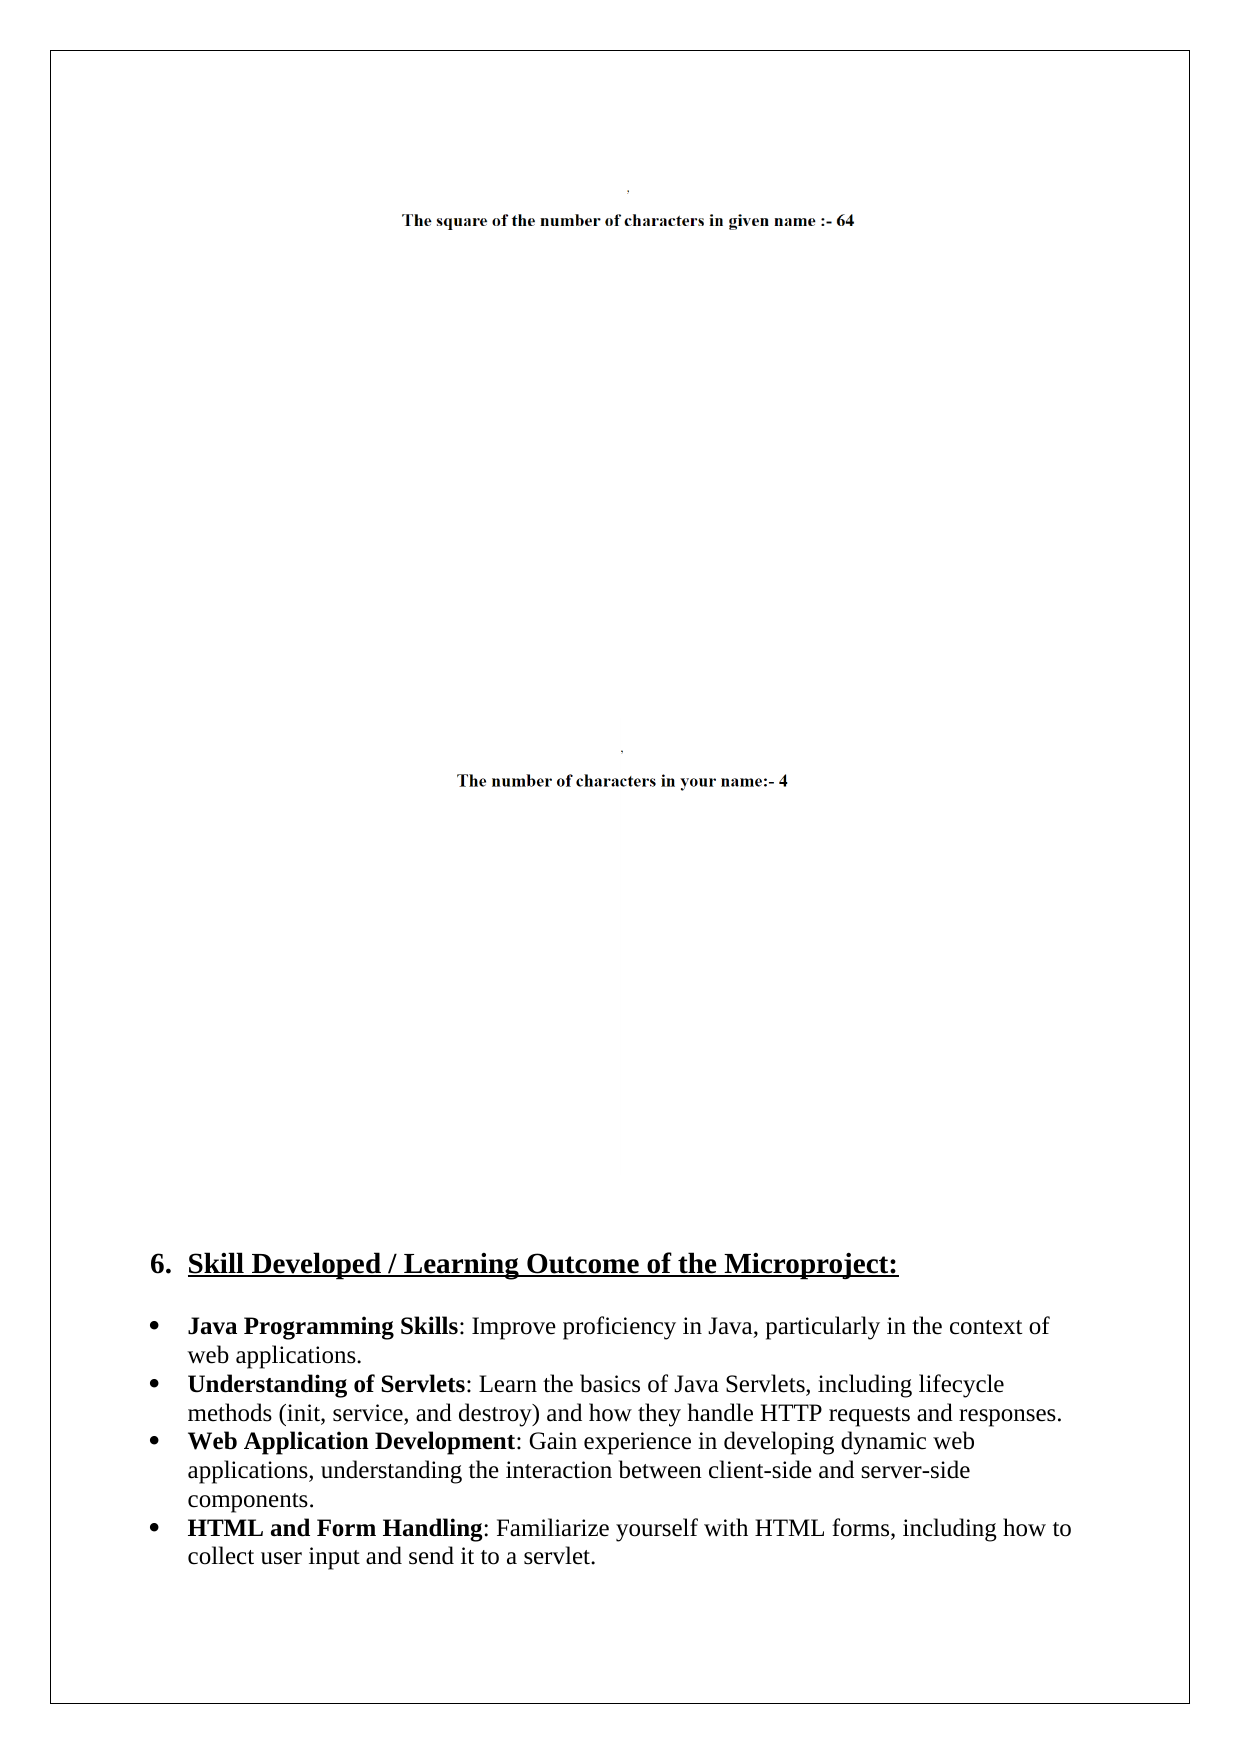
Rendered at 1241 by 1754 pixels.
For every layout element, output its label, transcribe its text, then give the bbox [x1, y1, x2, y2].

list Skill Developed / Learning Outcome of the Microproject: [150, 1246, 1090, 1279]
list Web Application Development: Gain experience in developing dynamic web applications, understanding the interaction between client-side and server-side components. [150, 1485, 1090, 1571]
picture [150, 150, 1091, 648]
list Understanding of Servlets: Learn the basics of Java Servlets, including lifecycle methods (init, service, and destroy) and how they handle HTTP requests and responses. [150, 1398, 1090, 1456]
picture [150, 718, 1091, 1175]
list Java Programming Skills: Improve proficiency in Java, particularly in the context of web applications. [150, 1311, 1090, 1369]
